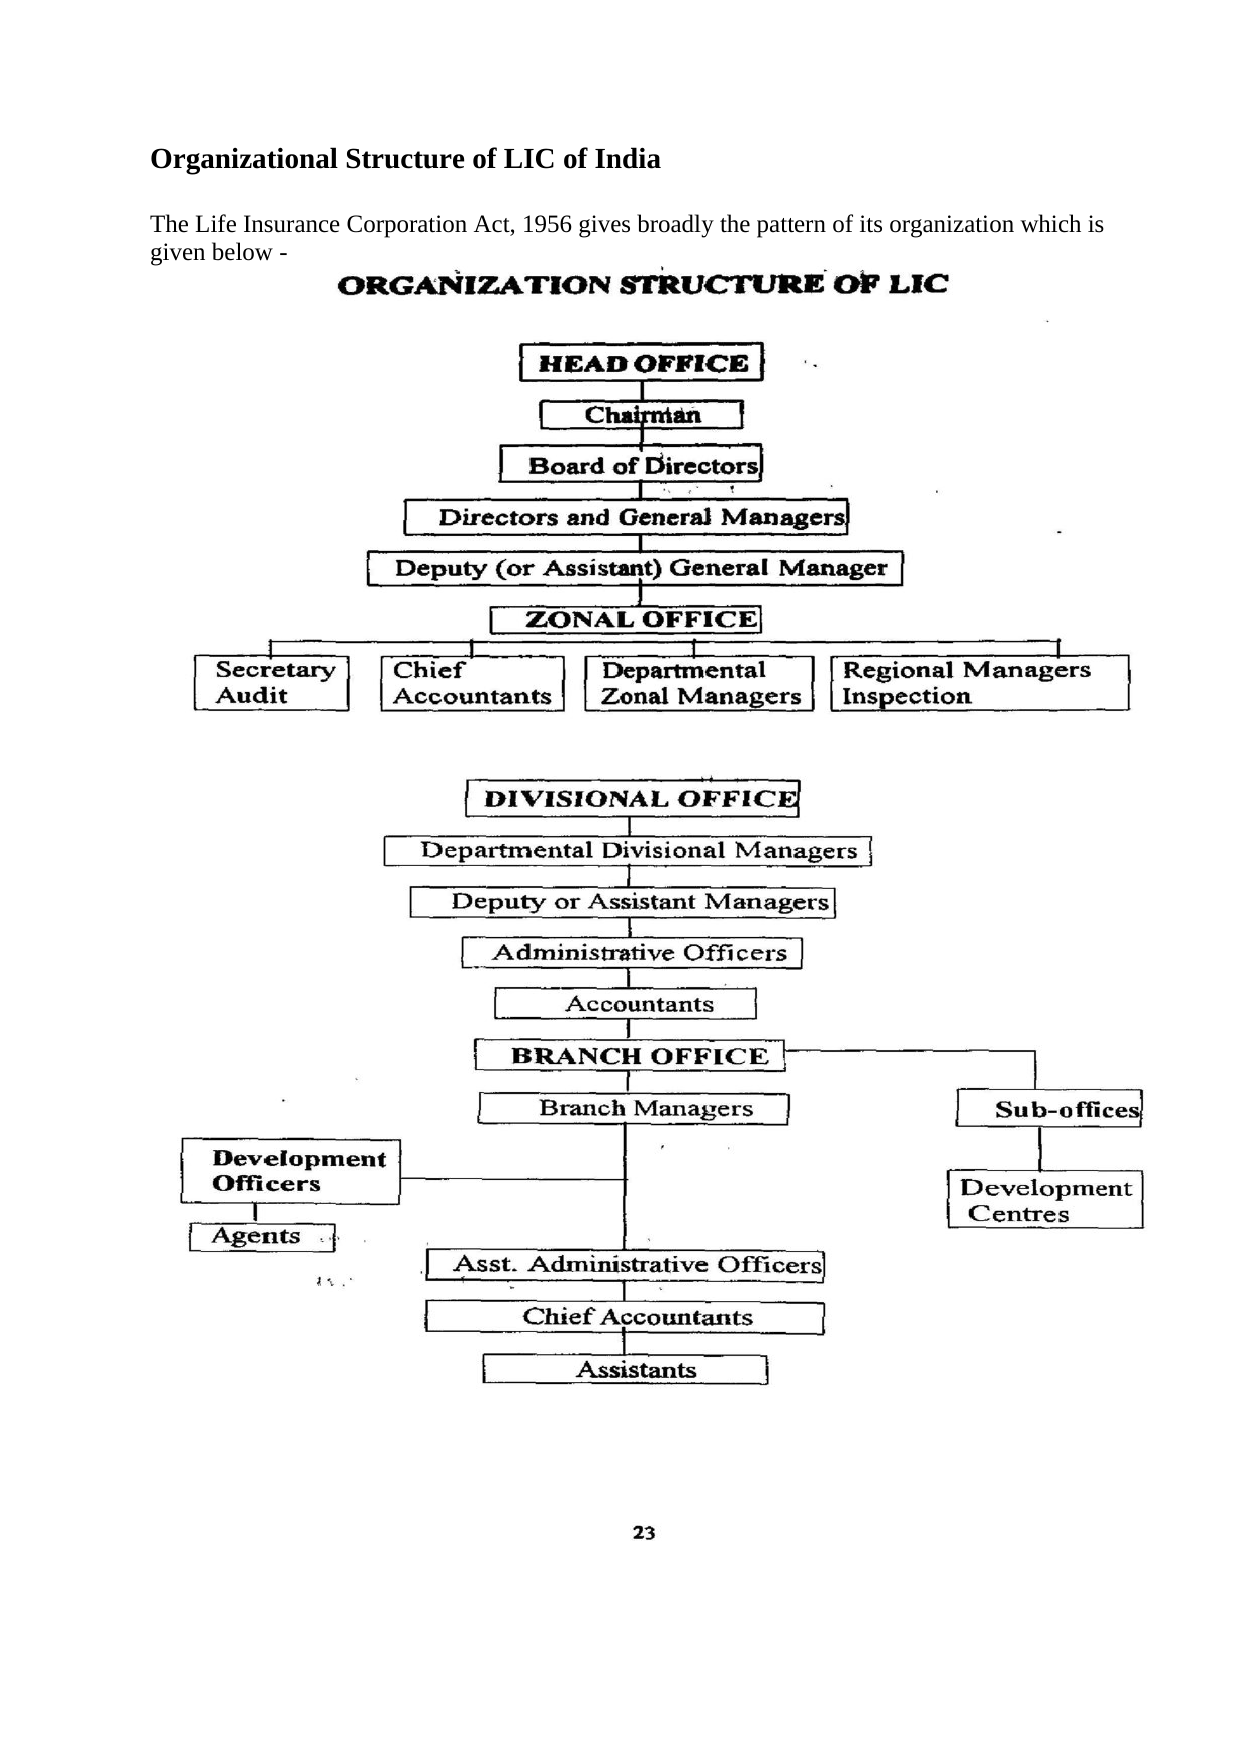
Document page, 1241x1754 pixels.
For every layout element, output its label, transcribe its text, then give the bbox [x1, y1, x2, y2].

picture [177, 266, 1148, 1541]
subtitle Organizational Structure of LIC of India [150, 142, 1153, 175]
subtitle The Life Insurance Corporation Act, 1956 gives broadly the pattern of its organization which is given below - [150, 209, 1153, 266]
